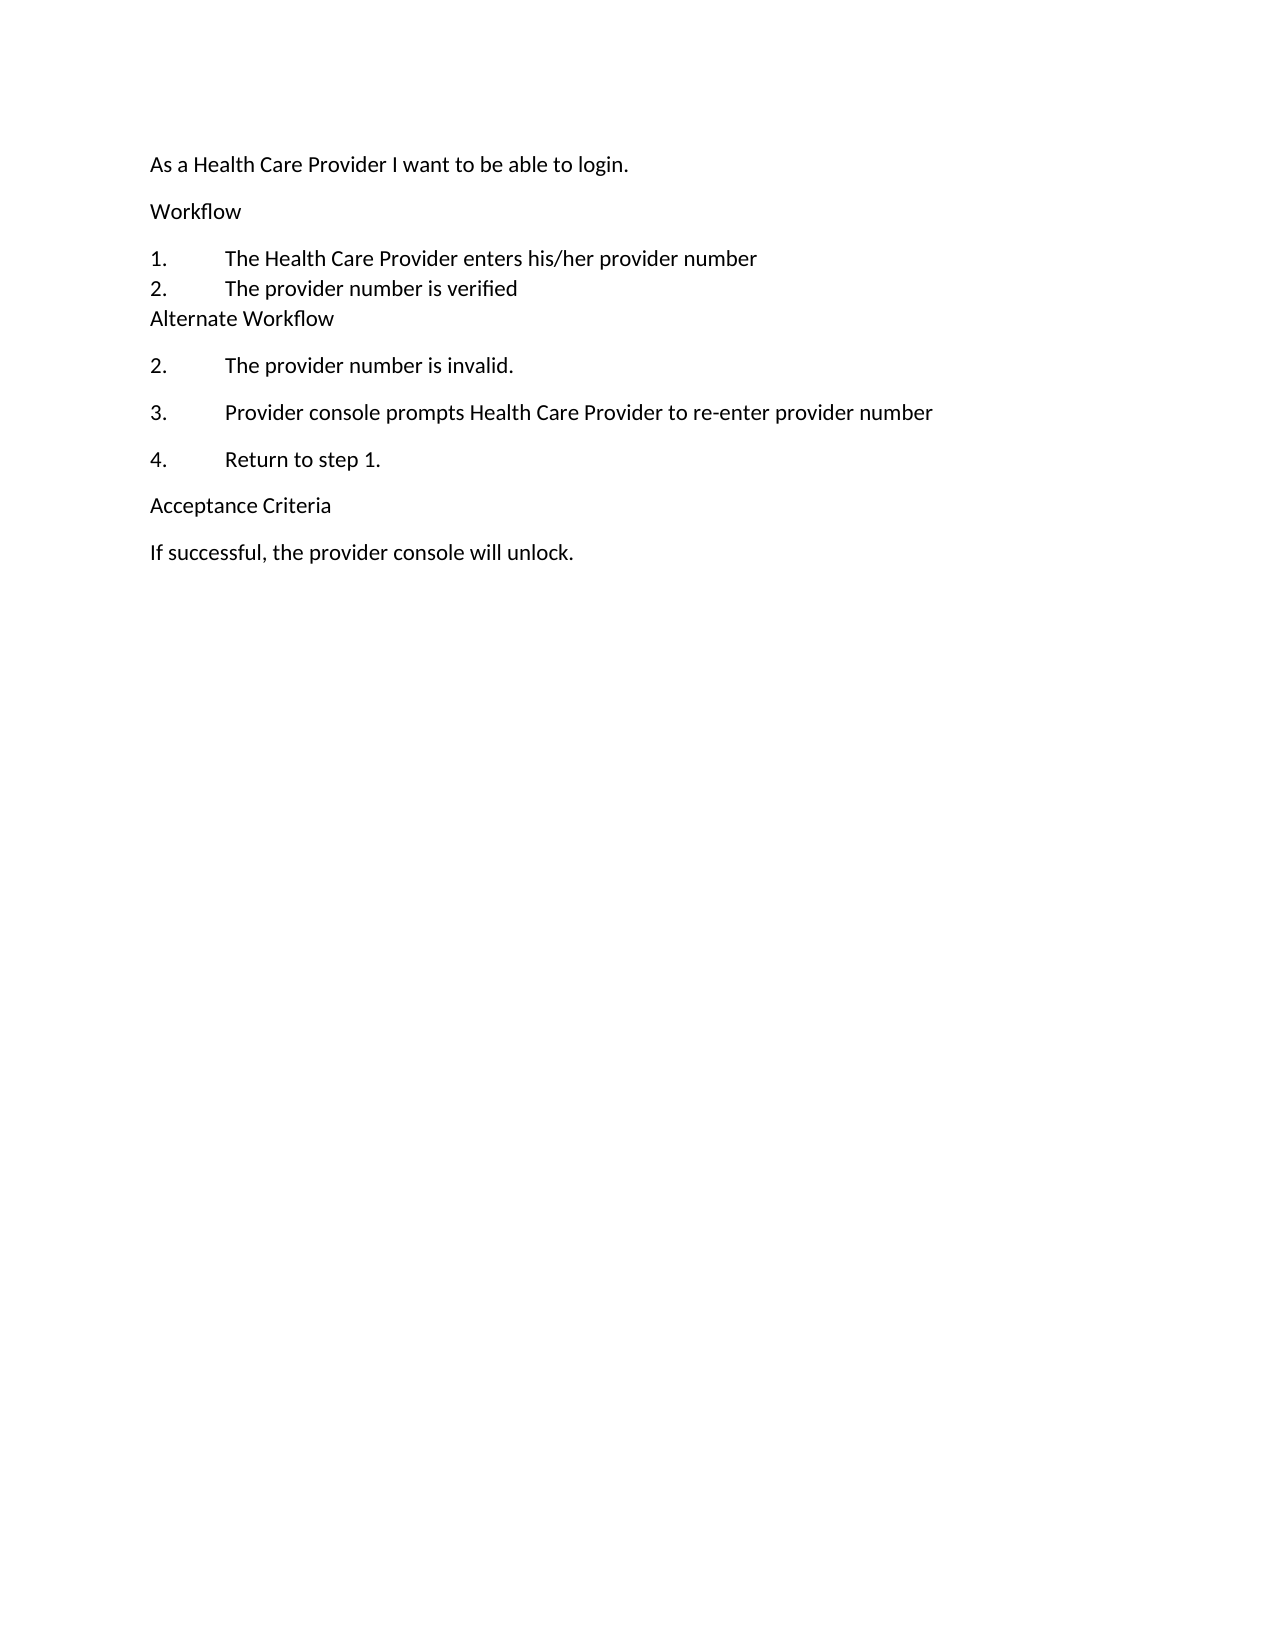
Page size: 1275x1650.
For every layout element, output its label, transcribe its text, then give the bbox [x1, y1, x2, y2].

text If successful, the provider console will unlock. [150, 538, 1125, 567]
list The Health Care Provider enters his/her provider number [150, 244, 1125, 272]
text Acceptance Criteria [150, 492, 1125, 520]
text 3. Provider console prompts Health Care Provider to re-enter provider number [150, 398, 1125, 426]
text As a Health Care Provider I want to be able to login. [150, 150, 1125, 178]
text 4. Return to step 1. [150, 445, 1125, 473]
text 2. The provider number is invalid. [150, 351, 1125, 379]
text Workflow [150, 197, 1125, 225]
list The provider number is verified [150, 274, 1125, 302]
text Alternate Workflow [150, 304, 1125, 332]
